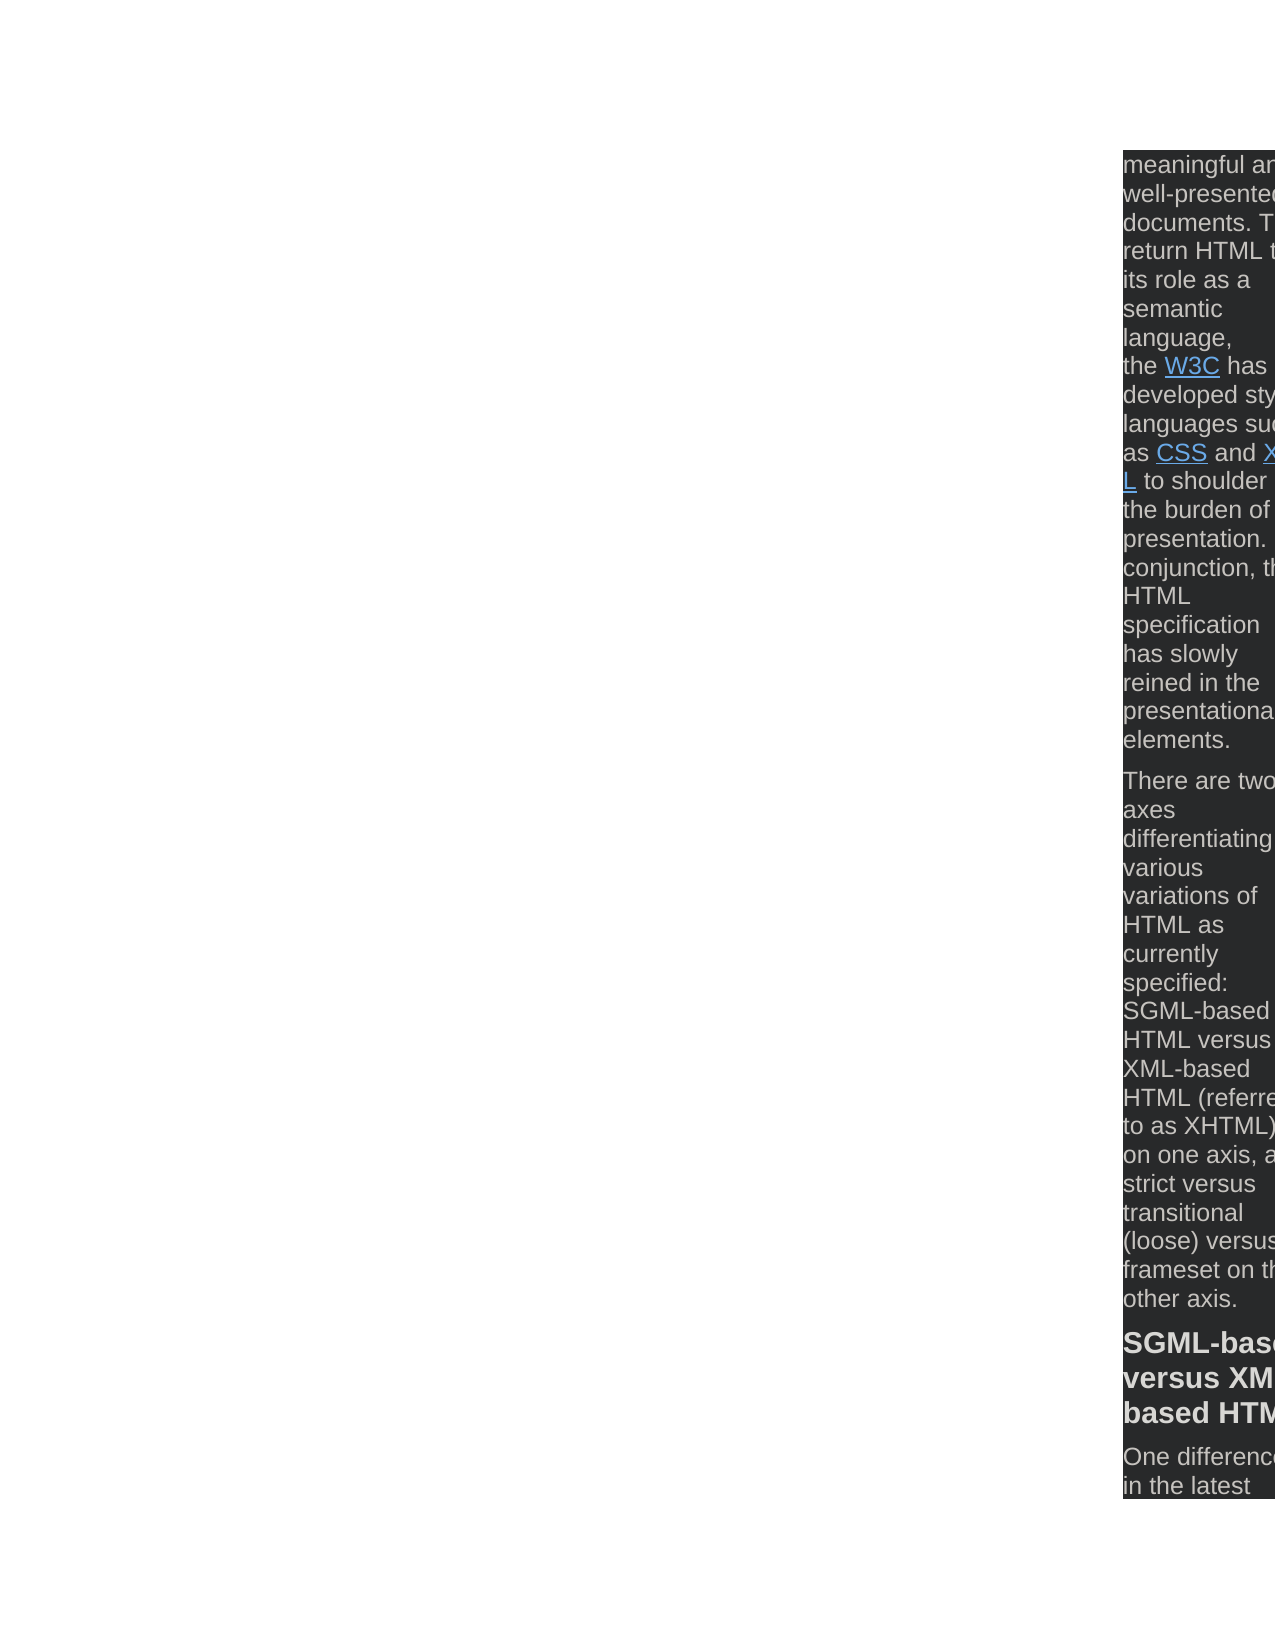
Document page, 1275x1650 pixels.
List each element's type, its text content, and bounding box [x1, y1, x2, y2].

text There are two axes differentiating various variations of HTML as currently specified: SGML-based HTML versus XML-based HTML (referred to as XHTML) on one axis, and strict versus transitional (loose) versus frameset on the other axis. [1123, 766, 1275, 1312]
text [1123, 150, 1275, 754]
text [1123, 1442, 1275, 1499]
text SGML-based versus XML-based HTML [1123, 1325, 1275, 1429]
